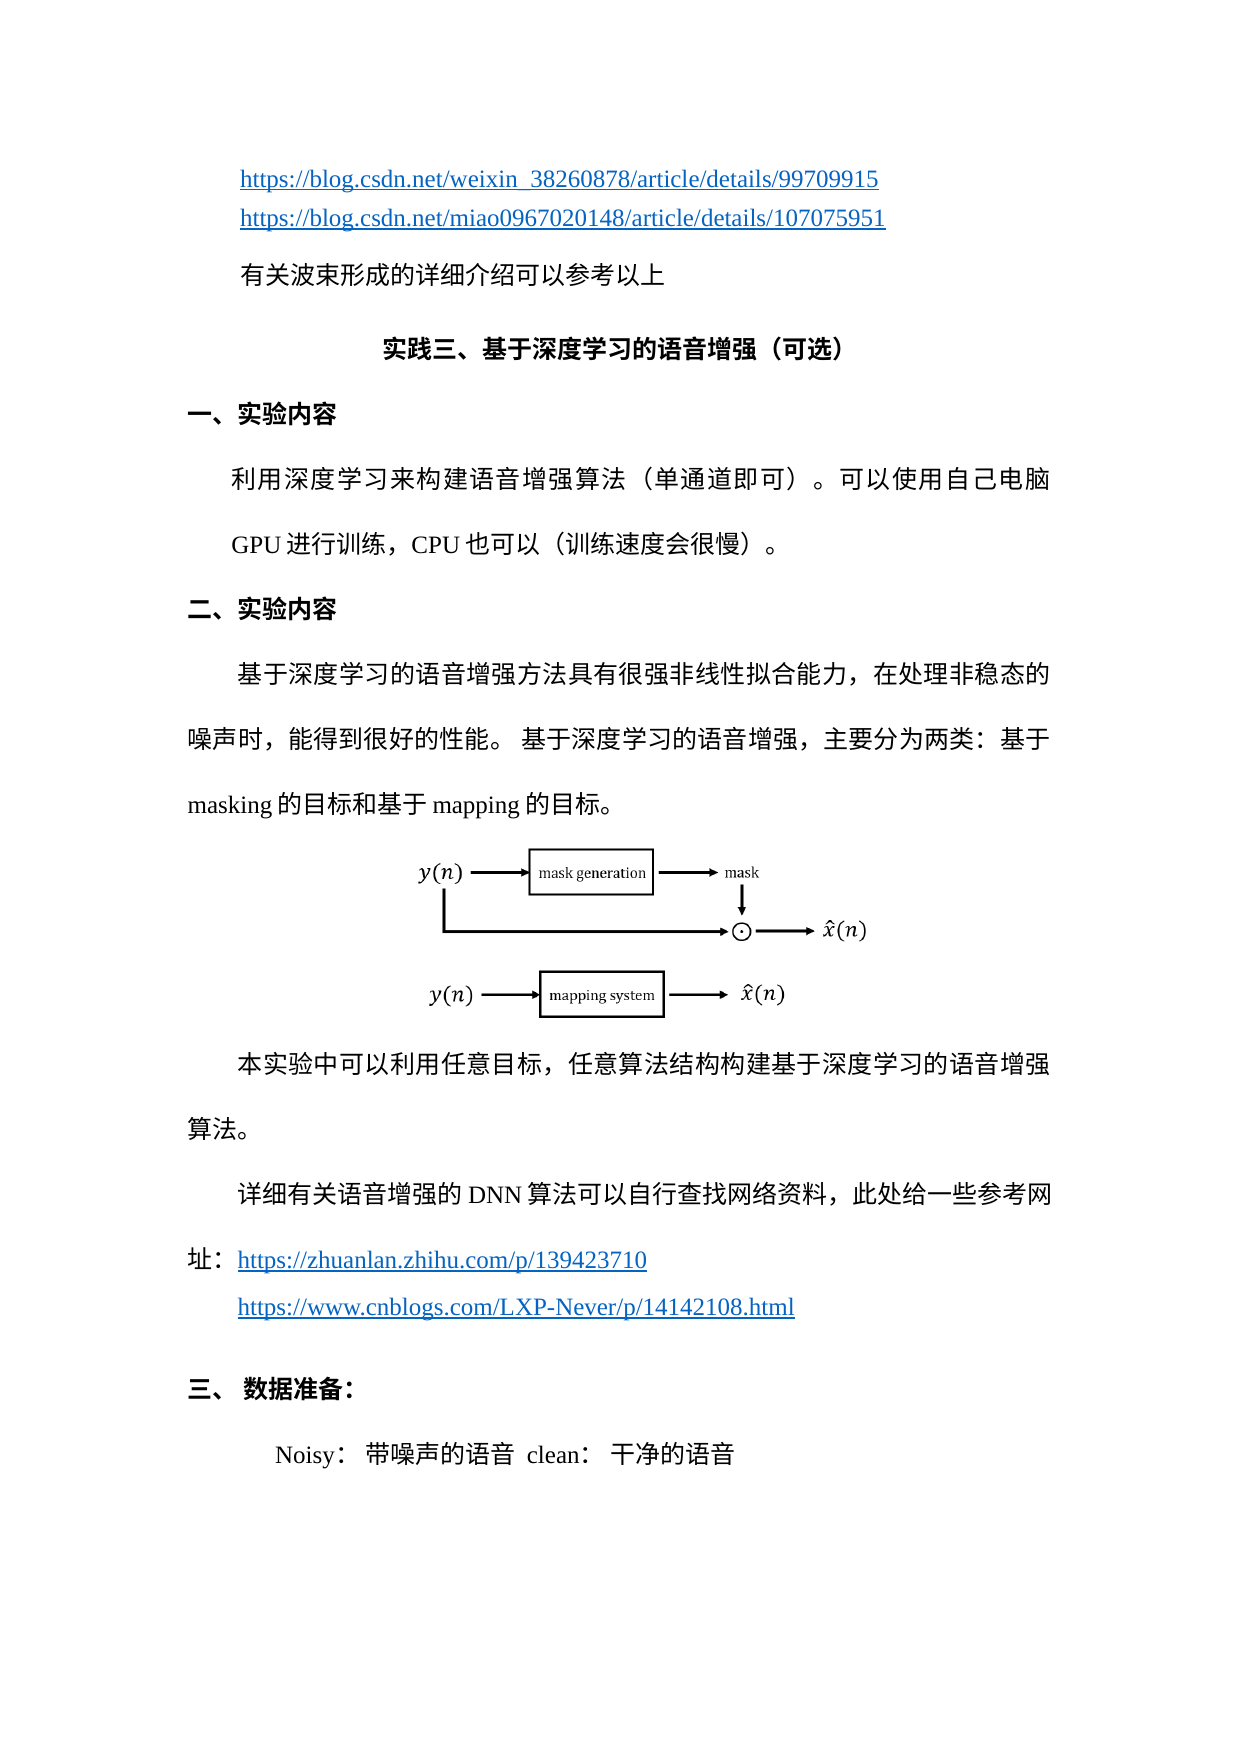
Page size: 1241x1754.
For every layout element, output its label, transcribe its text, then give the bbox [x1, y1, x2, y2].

list Noisy： 带噪声的语音 clean： 干净的语音 [187, 1420, 1053, 1485]
list 详细有关语音增强的DNN算法可以自行查找网络资料，此处给一些参考网址：https://zhuanlan.zhihu.com/p/139423710 [187, 1160, 1053, 1290]
list https://www.cnblogs.com/LXP-Never/p/14142108.html [187, 1290, 1053, 1323]
list 本实验中可以利用任意目标，任意算法结构构建基于深度学习的语音增强算法。 [187, 1030, 1053, 1160]
list https://blog.csdn.net/weixin_38260878/article/details/99709915 [240, 162, 1053, 194]
list 实践三、基于深度学习的语音增强（可选） [187, 315, 1053, 380]
list https://blog.csdn.net/miao0967020148/article/details/107075951 [240, 202, 1053, 234]
list 基于深度学习的语音增强方法具有很强非线性拟合能力，在处理非稳态的噪声时，能得到很好的性能。 基于深度学习的语音增强，主要分为两类：基于masking的目标和基于mapping的目标。 [187, 640, 1053, 835]
picture [415, 835, 875, 1021]
list 利用深度学习来构建语音增强算法（单通道即可）。可以使用自己电脑GPU进行训练，CPU也可以（训练速度会很慢）。 [231, 445, 1053, 575]
list 一、实验内容 [187, 380, 1053, 445]
list 三、 数据准备： [187, 1355, 1053, 1420]
list 有关波束形成的详细介绍可以参考以上 [240, 241, 1053, 306]
list 二、实验内容 [187, 575, 1053, 640]
